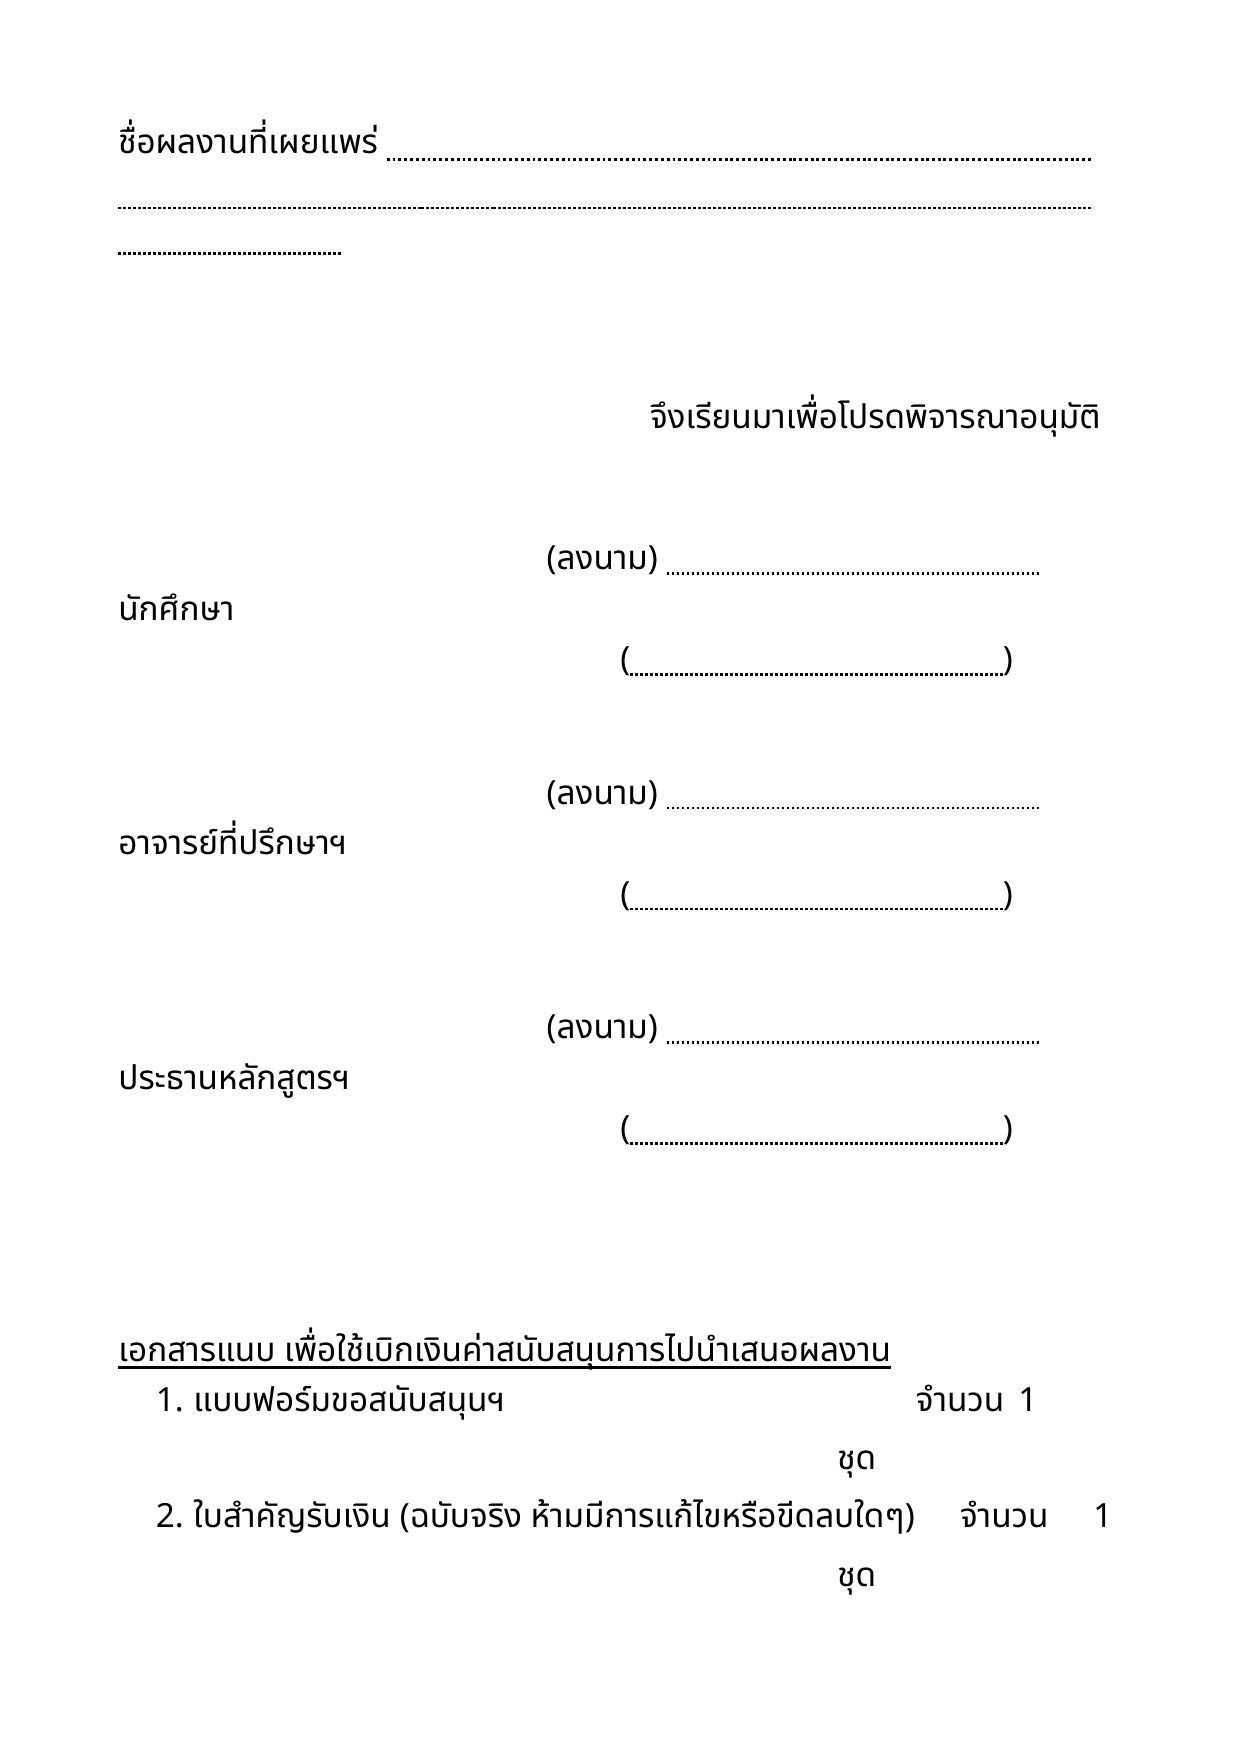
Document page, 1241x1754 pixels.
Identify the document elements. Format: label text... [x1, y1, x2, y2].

list แบบฟอร์มขอสนับสนุนฯ จำนวน 1 ชุด [156, 1376, 1122, 1485]
text (ลงนาม) ประธานหลักสูตรฯ [118, 1003, 1122, 1104]
text เอกสารแนบ เพื่อใช้เบิกเงินค่าสนับสนุนการไปนำเสนอผลงาน [118, 1326, 1122, 1376]
text จึงเรียนมาเพื่อโปรดพิจารณาอนุมัติ [118, 393, 1122, 443]
text ( ) [118, 869, 1122, 915]
text ชื่อผลงานที่เผยแพร่ [118, 118, 1122, 259]
text ( ) [118, 1104, 1122, 1149]
list ใบสำคัญรับเงิน (ฉบับจริง ห้ามมีการแก้ไขหรือขีดลบใดๆ) จำนวน 1 ชุด [156, 1492, 1122, 1601]
text ( ) [118, 635, 1122, 681]
text (ลงนาม) นักศึกษา [118, 534, 1122, 635]
text (ลงนาม) อาจารย์ที่ปรึกษาฯ [118, 768, 1122, 869]
